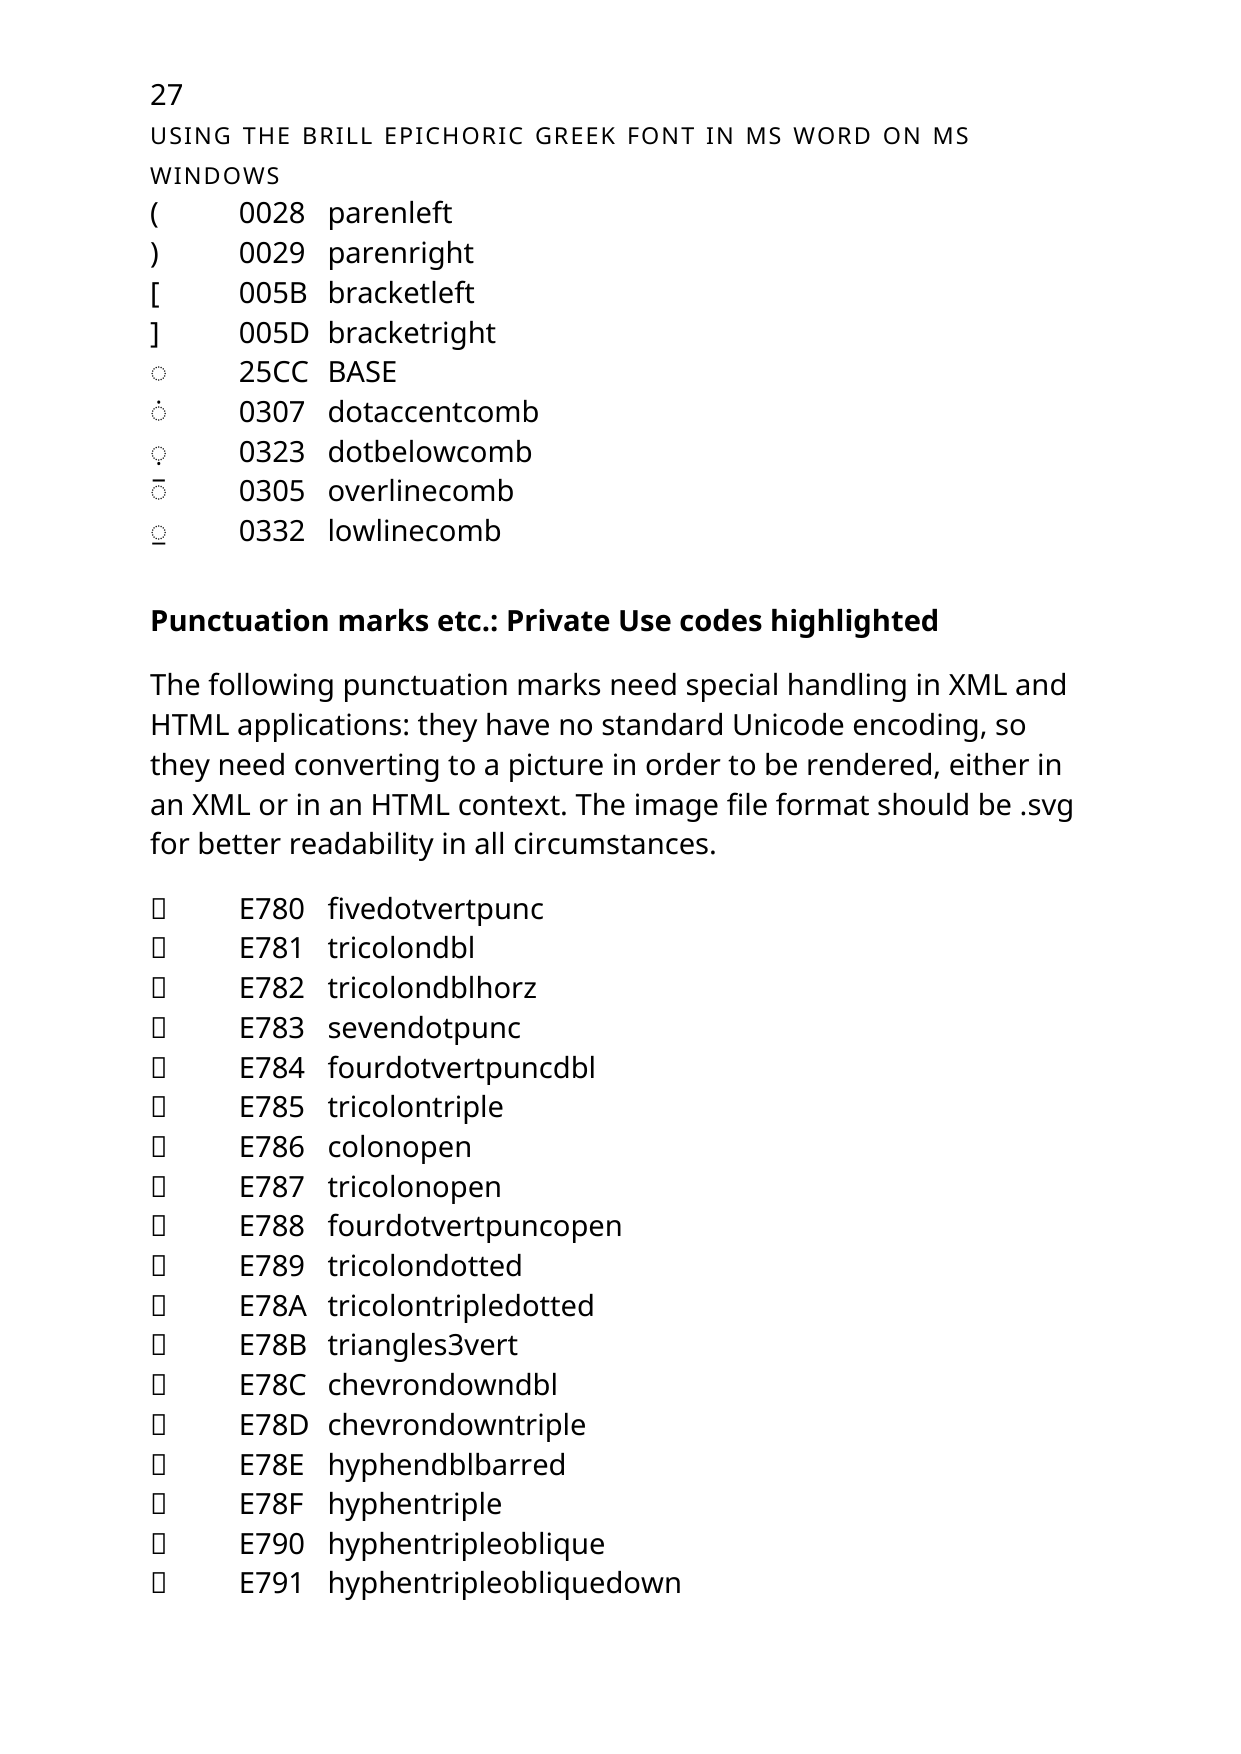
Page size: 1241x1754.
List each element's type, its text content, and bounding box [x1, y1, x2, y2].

text  E78B triangles3vert [150, 1325, 1090, 1364]
text ) 0029 parenright [150, 232, 1090, 272]
text  E788 fourdotvertpuncopen [150, 1206, 1090, 1245]
text  E78D chevrondowntriple [150, 1404, 1090, 1444]
text ◌ 25CC BASE [150, 352, 1090, 391]
subtitle Punctuation marks etc.: Private Use codes highlighted [150, 600, 1090, 640]
text ( 0028 parenleft [150, 193, 1090, 232]
text  E780 fivedotvertpunc [150, 888, 1090, 928]
text  E783 sevendotpunc [150, 1007, 1090, 1047]
text  E791 hyphentripleobliquedown [150, 1563, 1090, 1602]
text  E786 colonopen [150, 1126, 1090, 1166]
text ◌̅ 0305 overlinecomb [150, 471, 1090, 510]
text  E782 tricolondblhorz [150, 967, 1090, 1007]
text  E787 tricolonopen [150, 1166, 1090, 1206]
text  E784 fourdotvertpuncdbl [150, 1047, 1090, 1087]
text  E790 hyphentripleoblique [150, 1523, 1090, 1563]
text  E789 tricolondotted [150, 1245, 1090, 1285]
text  E785 tricolontriple [150, 1087, 1090, 1126]
text  E78E hyphendblbarred [150, 1444, 1090, 1483]
text  E78F hyphentriple [150, 1483, 1090, 1523]
text The following punctuation marks need special handling in XML and HTML applications: they have no standard Unicode encoding, so they need converting to a picture in order to be rendered, either in an XML or in an HTML context. The image file format should be .svg for better readability in all circumstances. [150, 665, 1090, 863]
text  E78C chevrondowndbl [150, 1364, 1090, 1404]
text [ 005B bracketleft [150, 272, 1090, 312]
text ◌̇ 0307 dotaccentcomb [150, 391, 1090, 431]
text ◌̣ 0323 dotbelowcomb [150, 431, 1090, 471]
text  E78A ﻿tricolontripledotted [150, 1285, 1090, 1325]
text  E781 tricolondbl [150, 928, 1090, 967]
text ] 005D bracketright [150, 312, 1090, 352]
text ◌̲ 0332 lowlinecomb [150, 510, 1090, 550]
